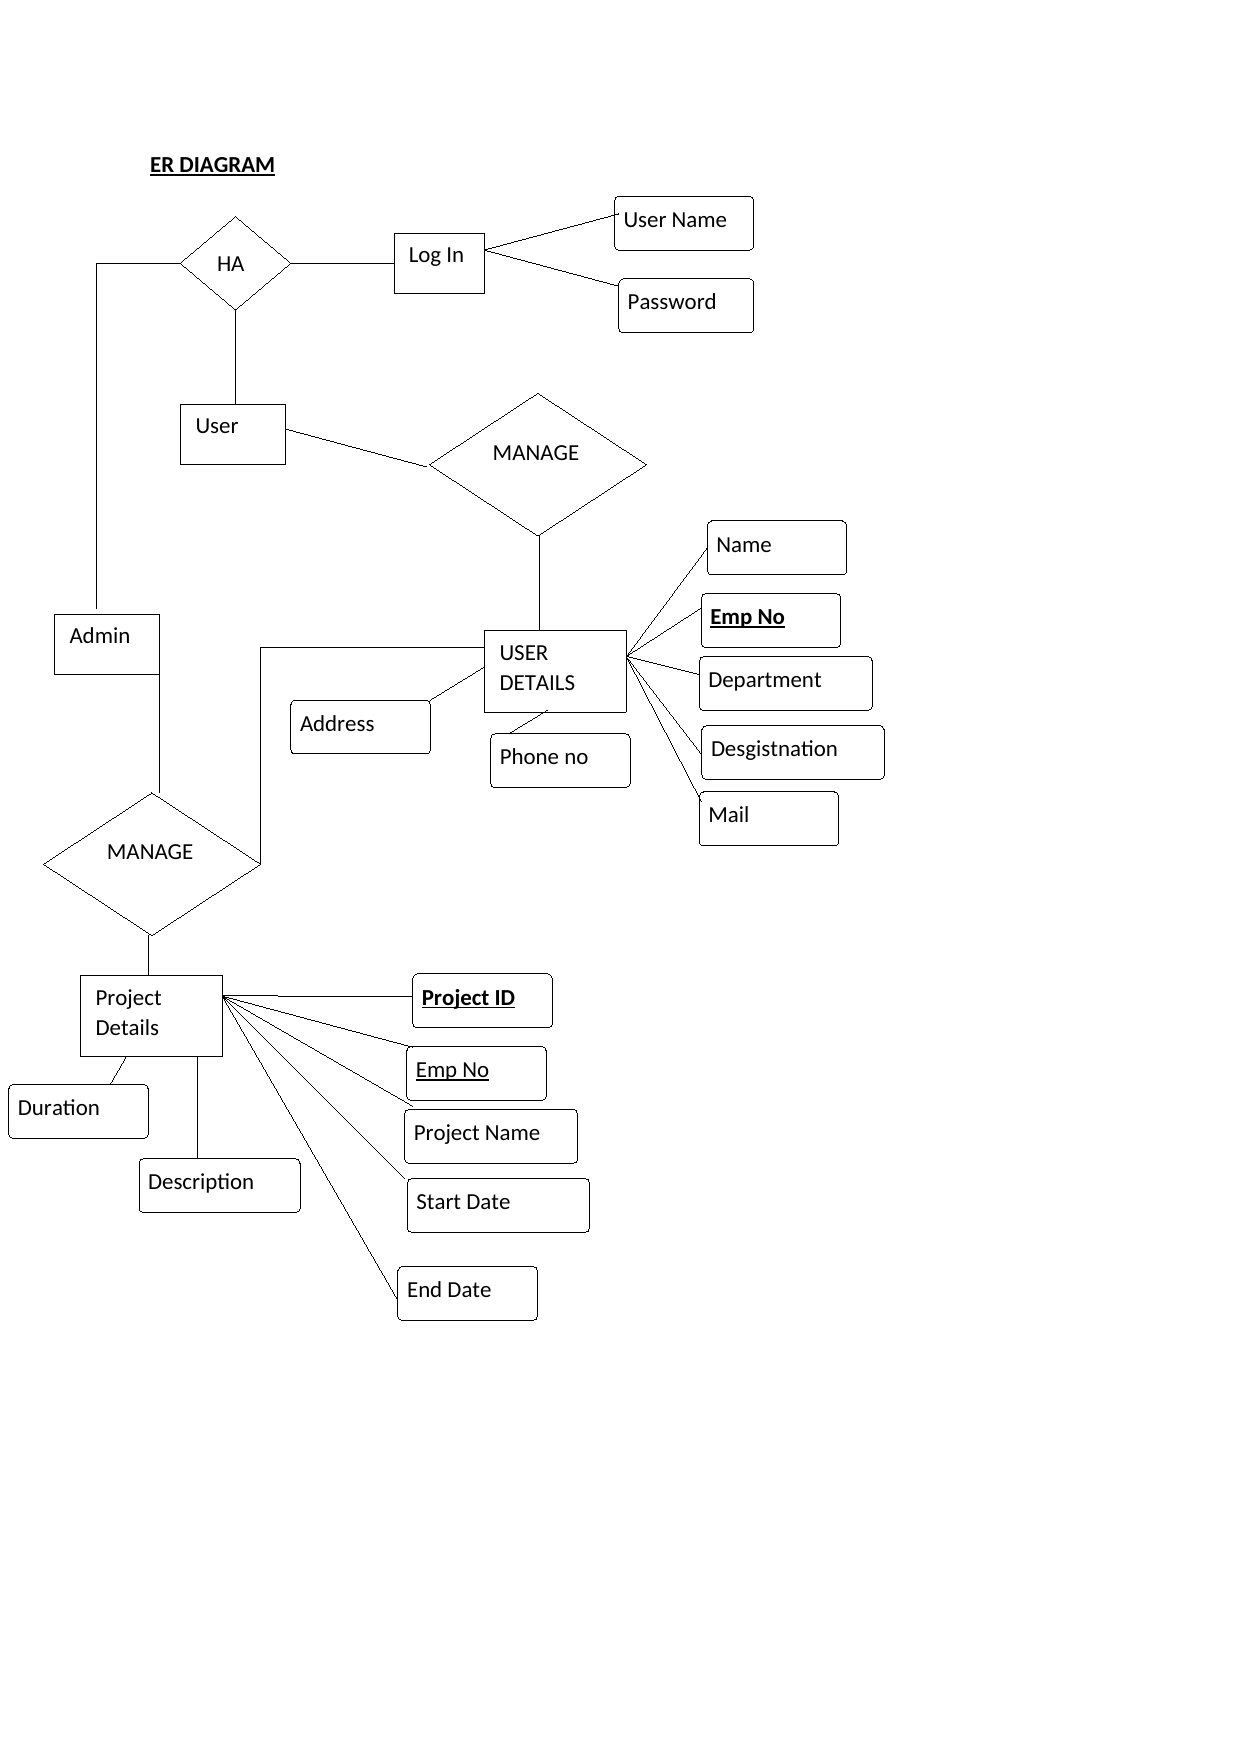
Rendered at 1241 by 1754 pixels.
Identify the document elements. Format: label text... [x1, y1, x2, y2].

text ER DIAGRAM [150, 150, 1090, 178]
